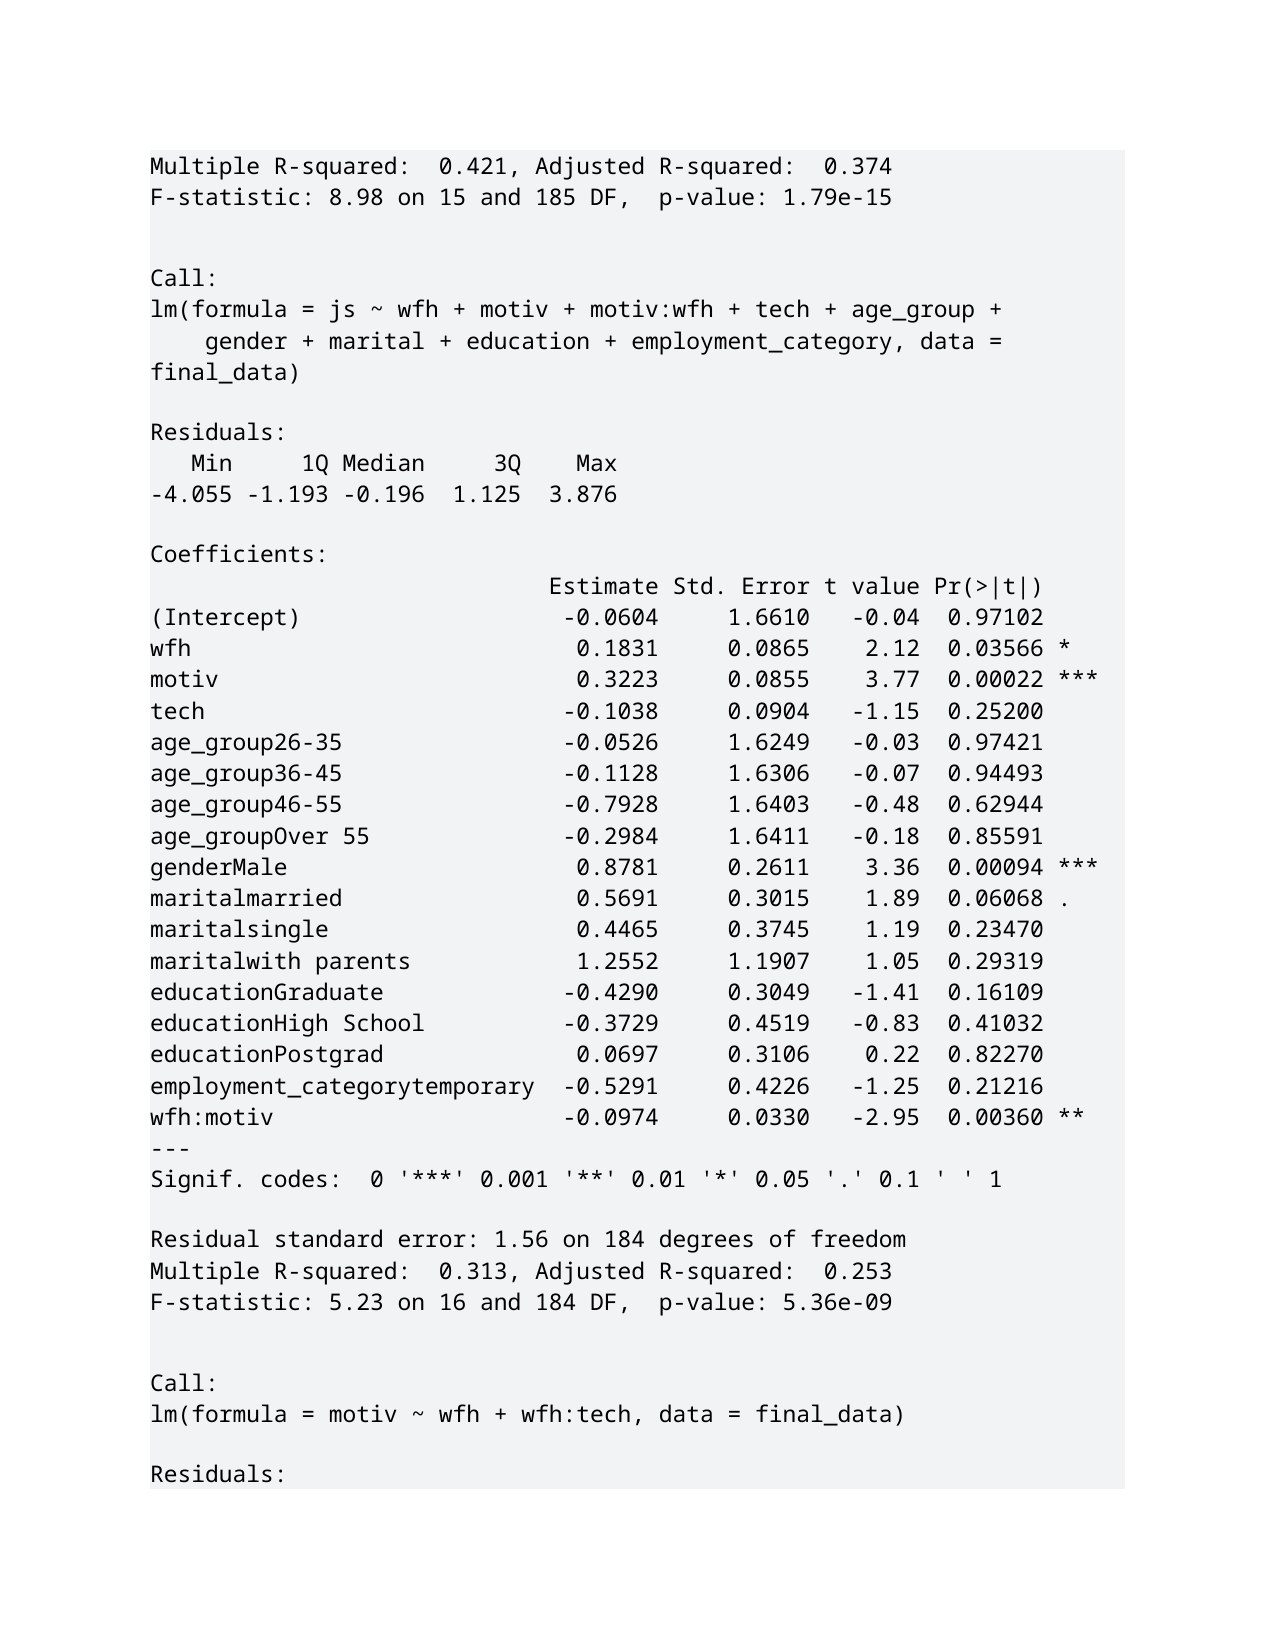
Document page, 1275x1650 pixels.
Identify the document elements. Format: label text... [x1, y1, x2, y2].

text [150, 150, 1125, 212]
text Call: lm(formula = js ~ wfh + motiv + motiv:wfh + tech + age_group + gender + marital + education + employment_category, data = final_data) Residuals: Min 1Q Median 3Q Max -4.055 -1.193 -0.196 1.125 3.876 Coefficients: Estimate Std. Error t value Pr(>|t|) (Intercept) -0.0604 1.6610 -0.04 0.97102 wfh 0.1831 0.0865 2.12 0.03566 * motiv 0.3223 0.0855 3.77 0.00022 *** tech -0.1038 0.0904 -1.15 0.25200 age_group26-35 -0.0526 1.6249 -0.03 0.97421 age_group36-45 -0.1128 1.6306 -0.07 0.94493 age_group46-55 -0.7928 1.6403 -0.48 0.62944 age_groupOver 55 -0.2984 1.6411 -0.18 0.85591 genderMale 0.8781 0.2611 3.36 0.00094 *** maritalmarried 0.5691 0.3015 1.89 0.06068 . maritalsingle 0.4465 0.3745 1.19 0.23470 maritalwith parents 1.2552 1.1907 1.05 0.29319 educationGraduate -0.4290 0.3049 -1.41 0.16109 educationHigh School -0.3729 0.4519 -0.83 0.41032 educationPostgrad 0.0697 0.3106 0.22 0.82270 employment_categorytemporary -0.5291 0.4226 -1.25 0.21216 wfh:motiv -0.0974 0.0330 -2.95 0.00360 ** --- Signif. codes: 0 '***' 0.001 '**' 0.01 '*' 0.05 '.' 0.1 ' ' 1 Residual standard error: 1.56 on 184 degrees of freedom Multiple R-squared: 0.313, Adjusted R-squared: 0.253 F-statistic: 5.23 on 16 and 184 DF, p-value: 5.36e-09 [150, 233, 1125, 1317]
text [150, 1338, 1125, 1489]
